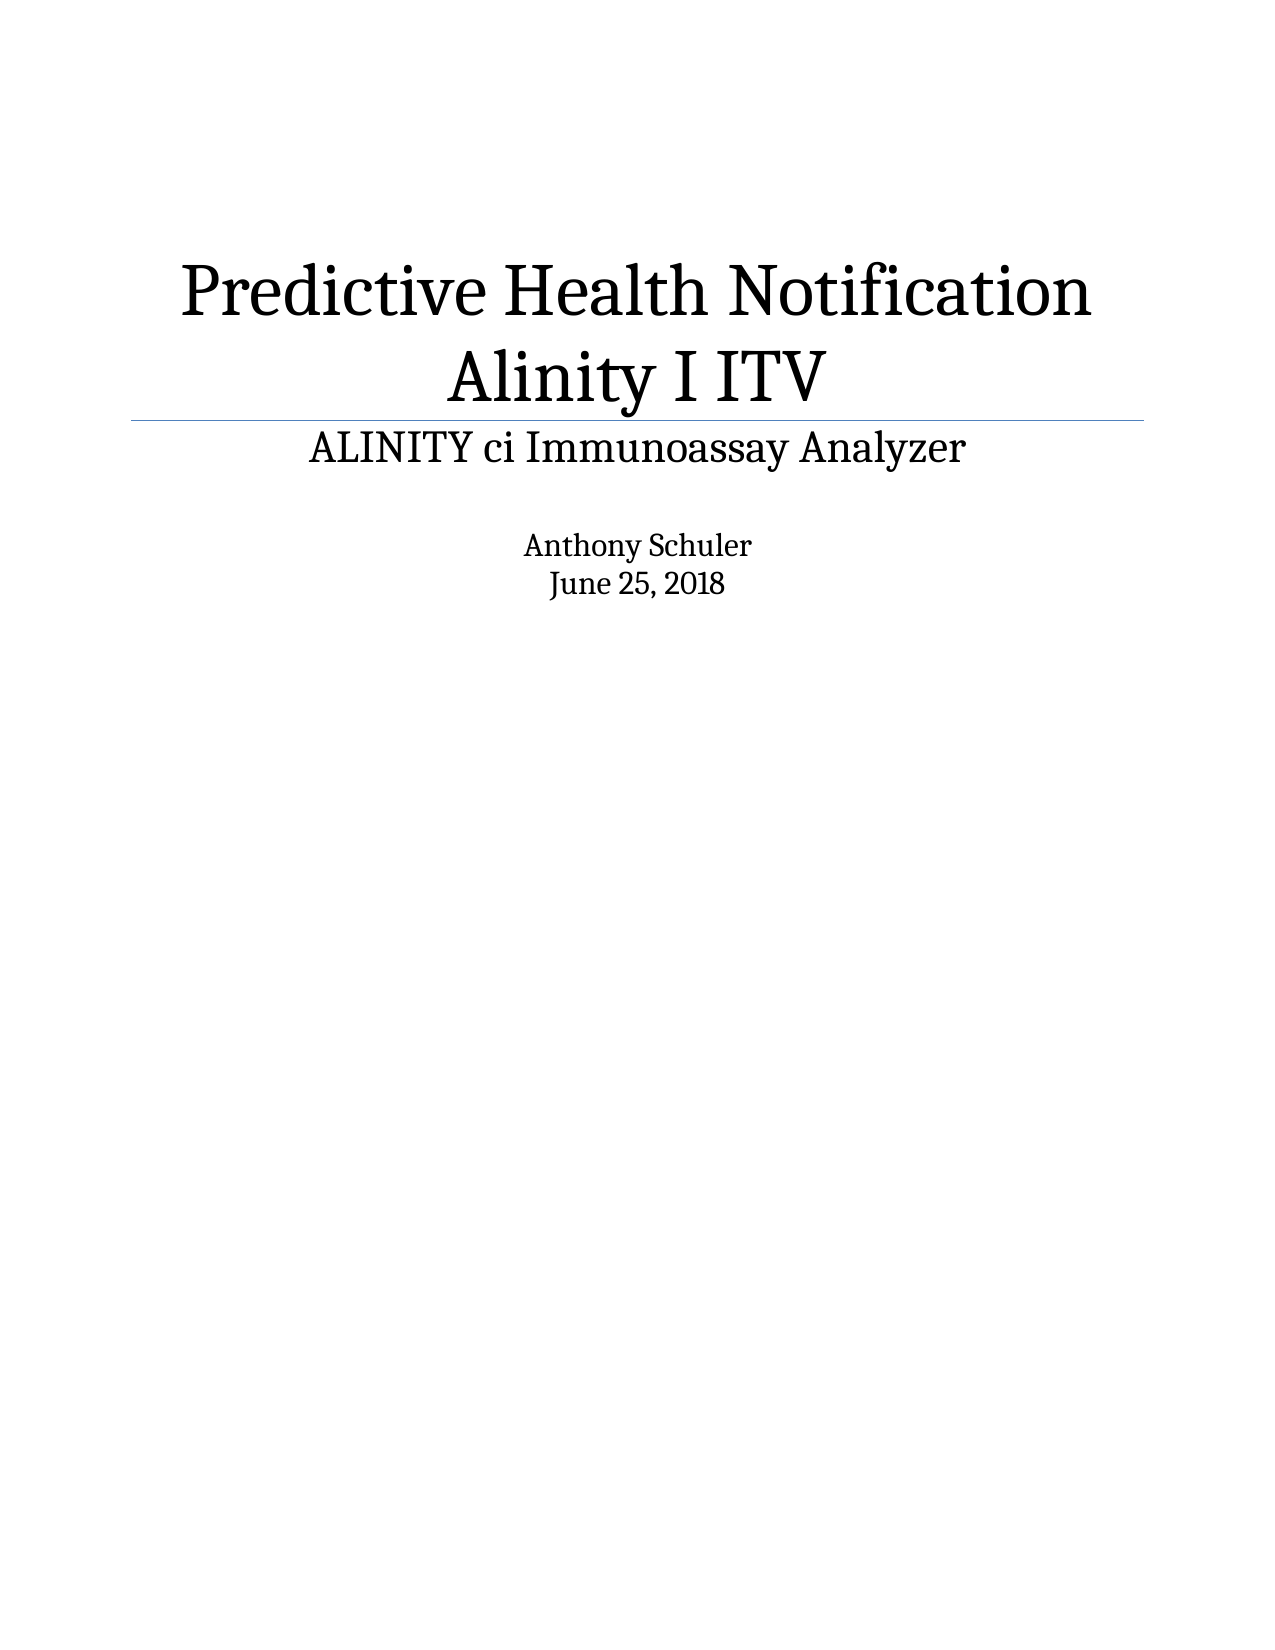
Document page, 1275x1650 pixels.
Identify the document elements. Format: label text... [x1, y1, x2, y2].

table_cell ALINITY ci Immunoassay Analyzer Anthony Schuler June 25, 2018 [131, 421, 1144, 656]
table_header Predictive Health Notification Alinity I ITV [131, 75, 1144, 420]
